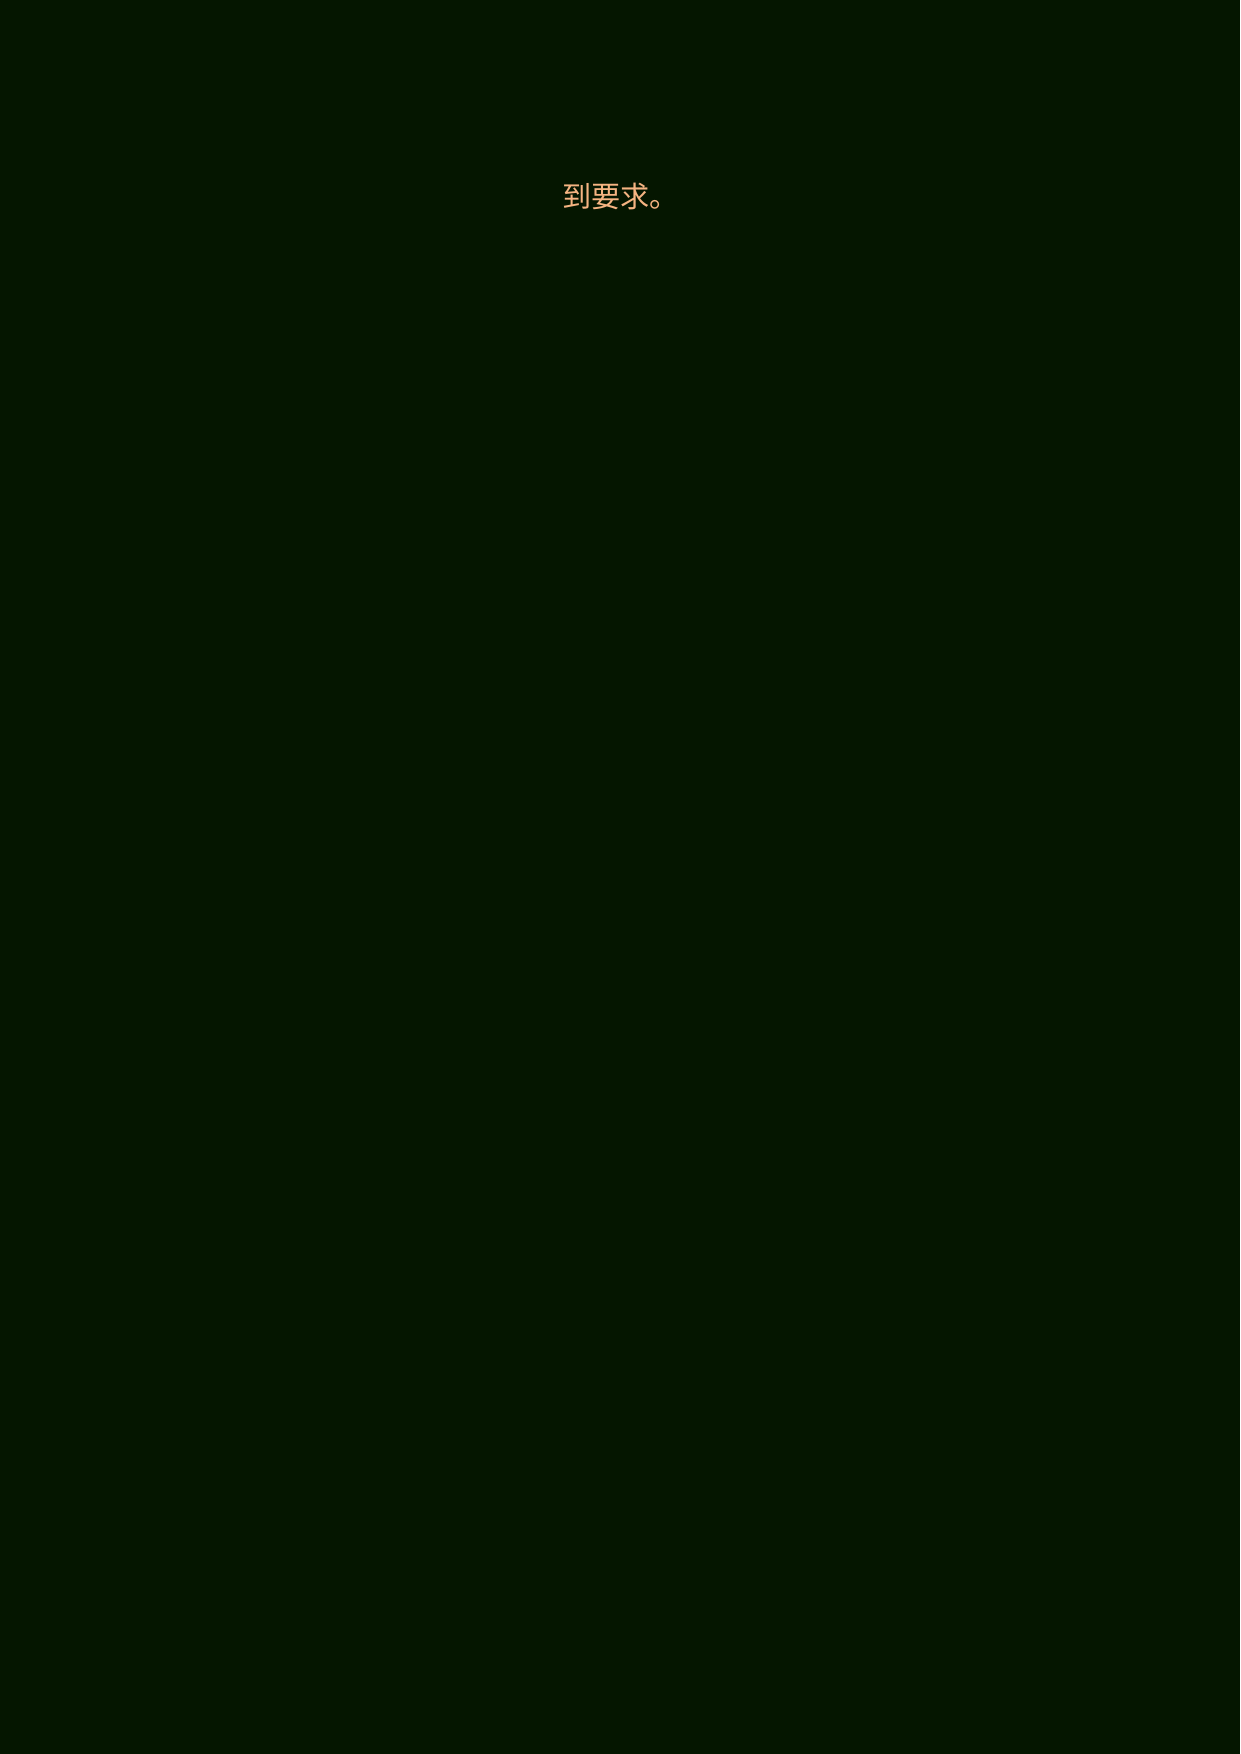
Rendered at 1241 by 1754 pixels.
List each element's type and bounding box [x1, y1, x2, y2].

text [187, 162, 1053, 227]
